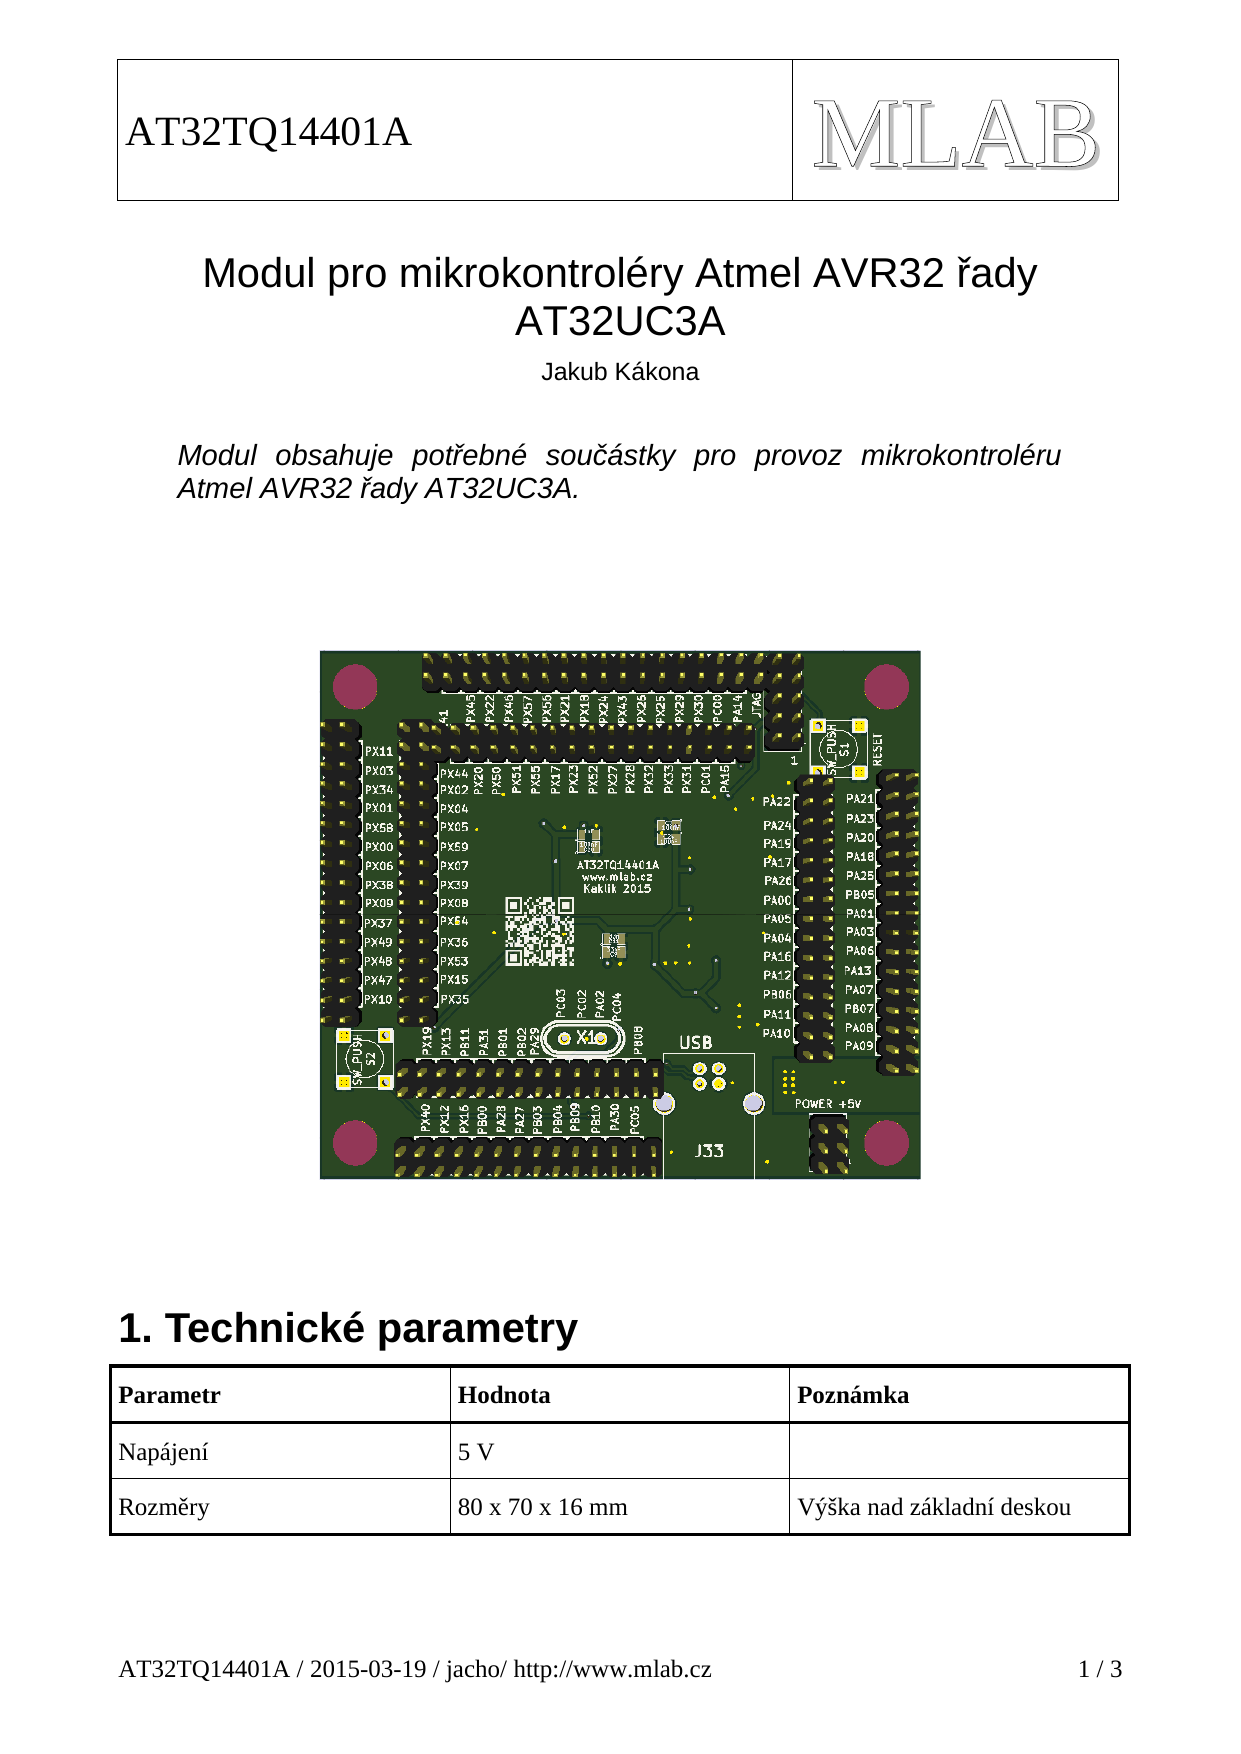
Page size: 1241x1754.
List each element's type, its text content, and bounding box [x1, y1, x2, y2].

table_header Hodnota [451, 1368, 789, 1421]
table_cell Rozměry [112, 1479, 450, 1533]
table_cell 80 x 70 x 16 mm [451, 1479, 789, 1533]
table_header Poznámka [790, 1368, 1128, 1421]
text Jakub Kákona [118, 357, 1122, 386]
picture [319, 650, 921, 1180]
table_cell 5 V [451, 1424, 789, 1478]
table_cell Napájení [112, 1424, 450, 1478]
subtitle Modul obsahuje potřebné součástky pro provoz mikrokontroléru Atmel AVR32 řady AT32UC3A. [177, 438, 1063, 505]
subtitle Technické parametry [118, 1304, 1122, 1352]
text Modul pro mikrokontroléry Atmel AVR32 řady AT32UC3A [118, 249, 1122, 344]
table_cell Výška nad základní deskou [790, 1479, 1128, 1533]
table_cell [790, 1424, 1128, 1478]
table_header Parametr [112, 1368, 450, 1421]
